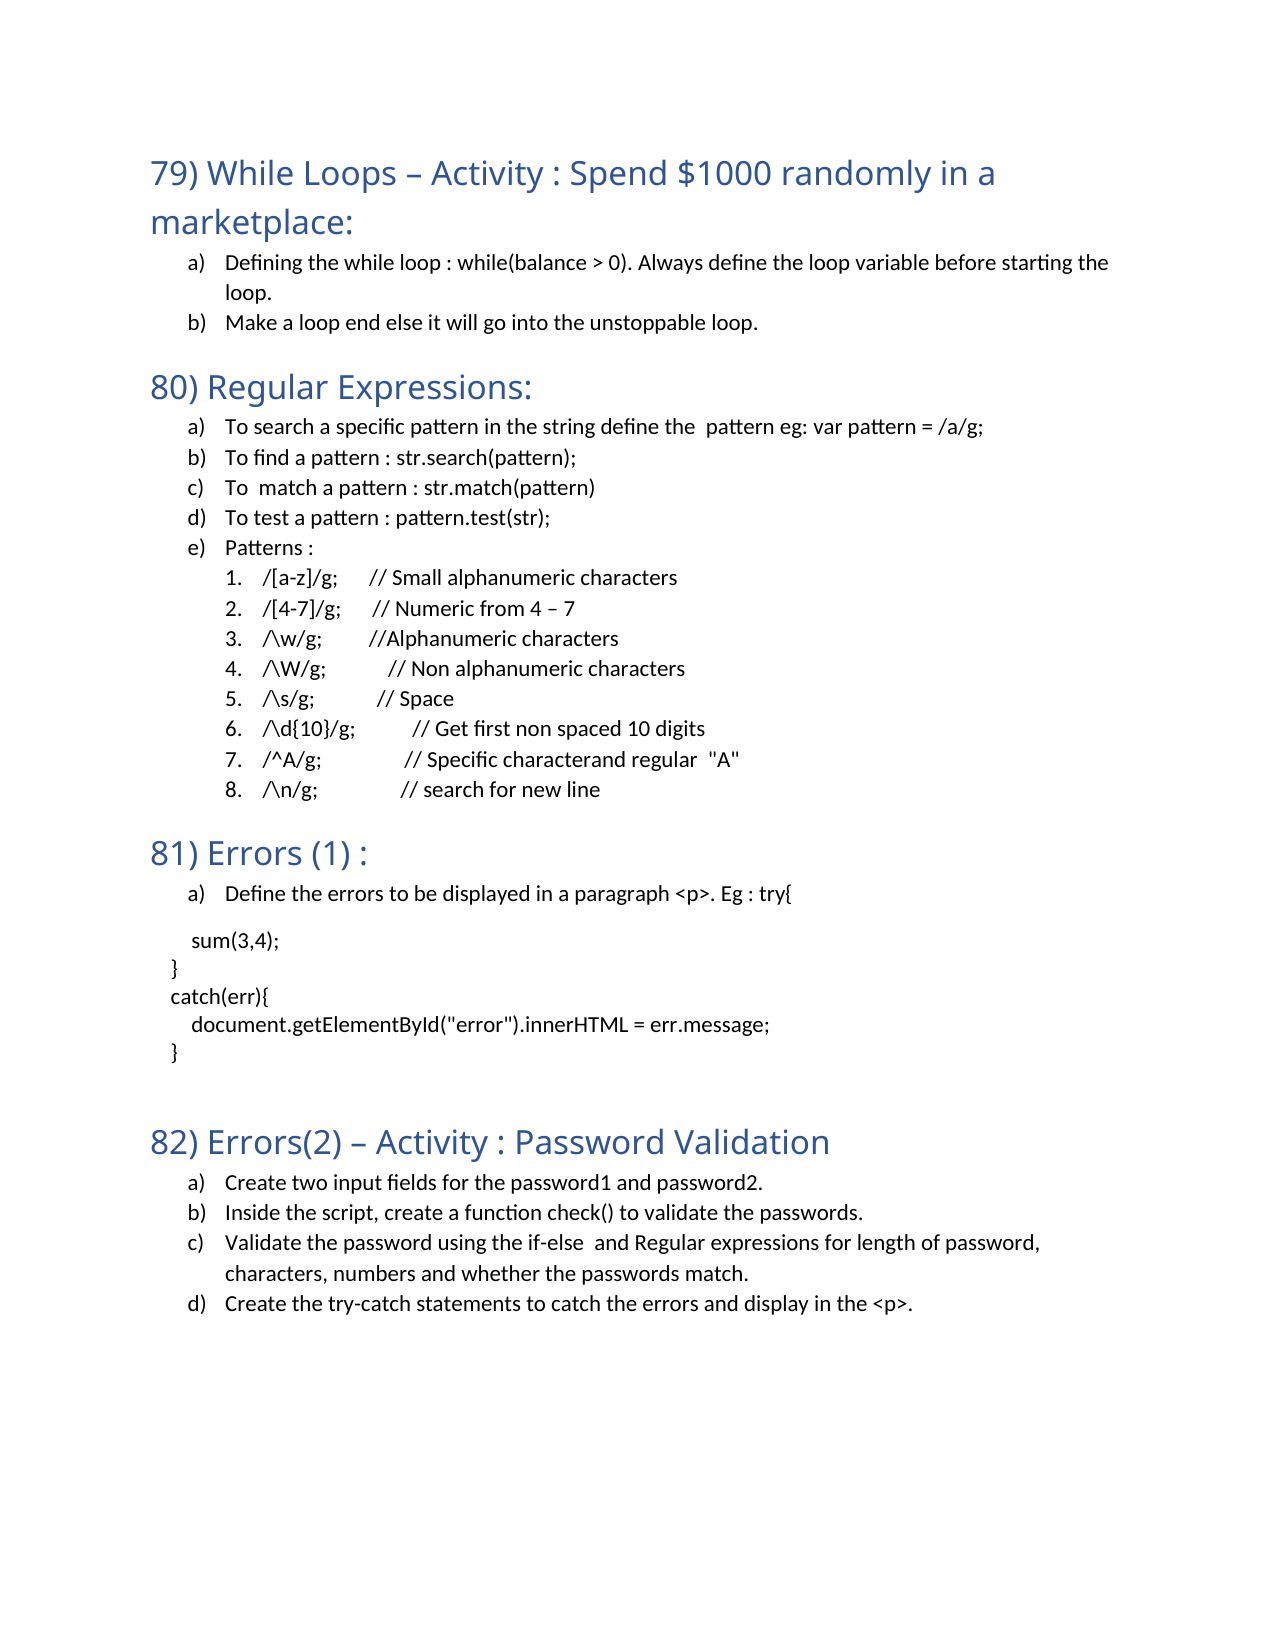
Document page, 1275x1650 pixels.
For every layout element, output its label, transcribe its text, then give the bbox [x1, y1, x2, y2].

list To find a pattern : str.search(pattern); [187, 443, 1125, 471]
text } [150, 954, 1125, 982]
list /[a-z]/g; // Small alphanumeric characters [225, 563, 1125, 592]
list /^A/g; // Specific characterand regular "A" [225, 745, 1125, 773]
subtitle 82) Errors(2) – Activity : Password Validation [150, 1119, 1125, 1164]
list To match a pattern : str.match(pattern) [187, 473, 1125, 501]
list Create two input fields for the password1 and password2. [187, 1168, 1125, 1196]
list Defining the while loop : while(balance > 0). Always define the loop variable before starting the loop. [187, 248, 1125, 306]
list Define the errors to be displayed in a paragraph <p>. Eg : try{ [187, 879, 1125, 907]
list To search a specific pattern in the string define the pattern eg: var pattern = /a/g; [187, 412, 1125, 441]
list /\W/g; // Non alphanumeric characters [225, 654, 1125, 682]
text document.getElementById("error").innerHTML = err.message; [150, 1010, 1125, 1038]
subtitle 79) While Loops – Activity : Spend $1000 randomly in a marketplace: [150, 150, 1125, 244]
list Validate the password using the if-else and Regular expressions for length of password, characters, numbers and whether the passwords match. [187, 1228, 1125, 1287]
list Patterns : [187, 533, 1125, 561]
text } [150, 1038, 1125, 1066]
subtitle 81) Errors (1) : [150, 830, 1125, 876]
text catch(err){ [150, 982, 1125, 1010]
list /\w/g; //Alphanumeric characters [225, 624, 1125, 652]
text sum(3,4); [150, 926, 1125, 954]
list /\n/g; // search for new line [225, 775, 1125, 803]
list Make a loop end else it will go into the unstoppable loop. [187, 308, 1125, 336]
list /\d{10}/g; // Get first non spaced 10 digits [225, 714, 1125, 743]
list Inside the script, create a function check() to validate the passwords. [187, 1198, 1125, 1226]
list /\s/g; // Space [225, 684, 1125, 712]
list /[4-7]/g; // Numeric from 4 – 7 [225, 594, 1125, 622]
list To test a pattern : pattern.test(str); [187, 503, 1125, 531]
subtitle 80) Regular Expressions: [150, 363, 1125, 409]
list Create the try-catch statements to catch the errors and display in the <p>. [187, 1289, 1125, 1317]
